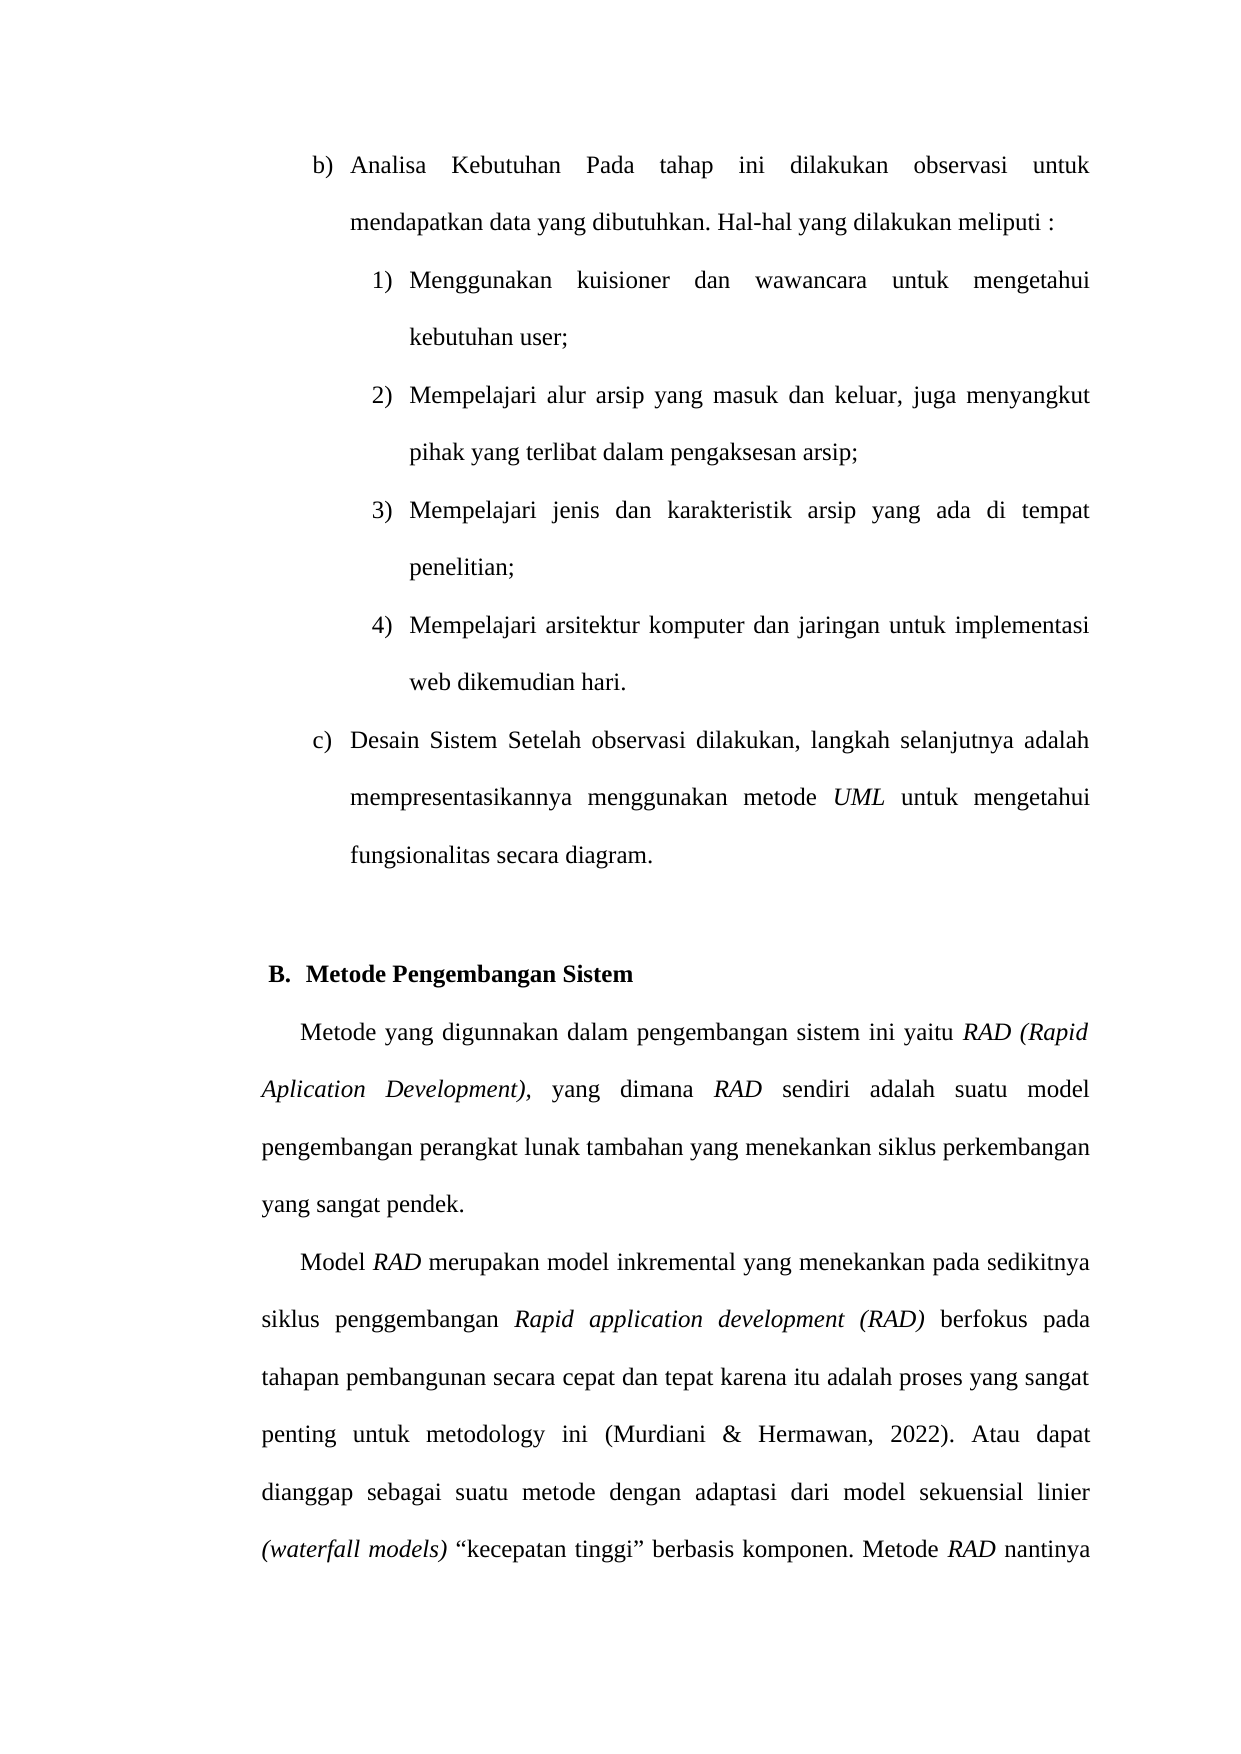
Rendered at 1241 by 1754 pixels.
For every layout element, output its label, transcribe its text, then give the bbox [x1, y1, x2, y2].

list Menggunakan kuisioner dan wawancara untuk mengetahui kebutuhan user; [372, 265, 1090, 351]
list Mempelajari alur arsip yang masuk dan keluar, juga menyangkut pihak yang terlibat dalam pengaksesan arsip; [372, 380, 1090, 466]
subtitle Metode Pengembangan Sistem [268, 959, 1090, 988]
list Metode yang digunnakan dalam pengembangan sistem ini yaitu RAD (Rapid Aplication Development), yang dimana RAD sendiri adalah suatu model pengembangan perangkat lunak tambahan yang menekankan siklus perkembangan yang sangat pendek. [261, 1017, 1090, 1218]
list Desain Sistem Setelah observasi dilakukan, langkah selanjutnya adalah mempresentasikannya menggunakan metode UML untuk mengetahui fungsionalitas secara diagram. [312, 725, 1090, 869]
list Analisa Kebutuhan Pada tahap ini dilakukan observasi untuk mendapatkan data yang dibutuhkan. Hal-hal yang dilakukan meliputi : [312, 150, 1090, 236]
list Mempelajari arsitektur komputer dan jaringan untuk implementasi web dikemudian hari. [372, 610, 1090, 696]
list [261, 1247, 1090, 1563]
list Mempelajari jenis dan karakteristik arsip yang ada di tempat penelitian; [372, 495, 1090, 581]
